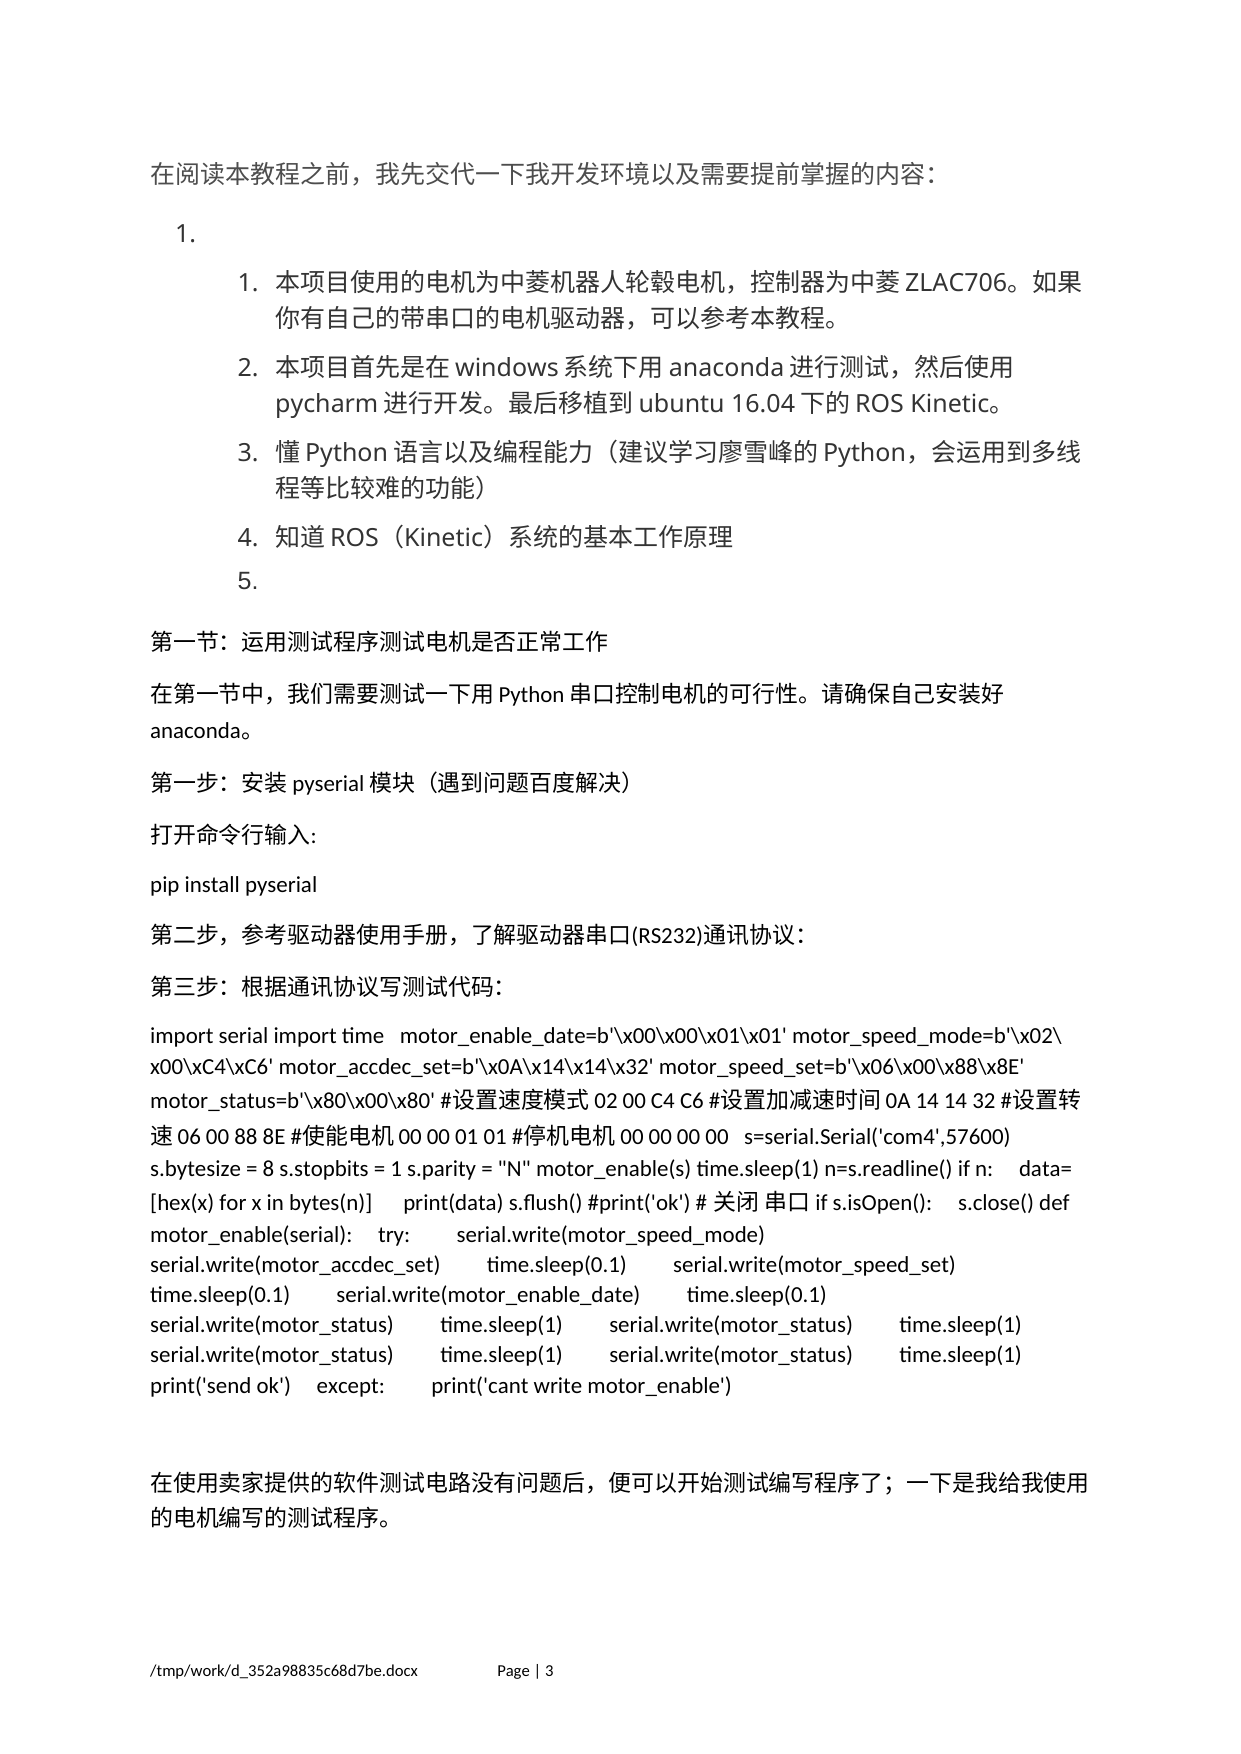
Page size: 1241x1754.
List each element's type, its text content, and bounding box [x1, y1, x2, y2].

text 第三步：根据通讯协议写测试代码： [150, 969, 1090, 1002]
text 在第一节中，我们需要测试一下用Python串口控制电机的可行性。请确保自己安装好anaconda。 [150, 676, 1090, 745]
text pip install pyserial [150, 870, 1090, 898]
list 本项目使用的电机为中菱机器人轮毂电机，控制器为中菱ZLAC706。如果你有自己的带串口的电机驱动器，可以参考本教程。 [237, 262, 1090, 335]
text import serial import time motor_enable_date=b'\x00\x00\x01\x01' motor_speed_mode=b'\x02\x00\xC4\xC6' motor_accdec_set=b'\x0A\x14\x14\x32' motor_speed_set=b'\x06\x00\x88\x8E' motor_status=b'\x80\x00\x80' #设置速度模式02 00 C4 C6 #设置加减速时间0A 14 14 32 #设置转速06 00 88 8E #使能电机00 00 01 01 #停机电机 00 00 00 00 s=serial.Serial('com4',57600) s.bytesize = 8 s.stopbits = 1 s.parity = "N" motor_enable(s) time.sleep(1) n=s.readline() if n: data= [hex(x) for x in bytes(n)] print(data) s.flush() #print('ok') # 关闭 串口 if s.isOpen(): s.close() def motor_enable(serial): try: serial.write(motor_speed_mode) serial.write(motor_accdec_set) time.sleep(0.1) serial.write(motor_speed_set) time.sleep(0.1) serial.write(motor_enable_date) time.sleep(0.1) serial.write(motor_status) time.sleep(1) serial.write(motor_status) time.sleep(1) serial.write(motor_status) time.sleep(1) serial.write(motor_status) time.sleep(1) print('send ok') except: print('cant write motor_enable') [150, 1022, 1090, 1399]
list 本项目首先是在windows系统下用anaconda进行测试，然后使用pycharm进行开发。最后移植到ubuntu 16.04下的ROS Kinetic。 [237, 347, 1090, 420]
list 懂Python语言以及编程能力（建议学习廖雪峰的Python，会运用到多线程等比较难的功能） [237, 432, 1090, 505]
text 第一步：安装pyserial模块（遇到问题百度解决） [150, 765, 1090, 798]
text 第二步，参考驱动器使用手册，了解驱动器串口(RS232)通讯协议： [150, 917, 1090, 950]
text 在使用卖家提供的软件测试电路没有问题后，便可以开始测试编写程序了；一下是我给我使用的电机编写的测试程序。 [150, 1464, 1090, 1533]
text 第一节：运用测试程序测试电机是否正常工作 [150, 624, 1090, 657]
text 在阅读本教程之前，我先交代一下我开发环境以及需要提前掌握的内容： [150, 150, 1090, 191]
list 知道ROS（Kinetic）系统的基本工作原理 [237, 517, 1090, 553]
text 打开命令行输入: [150, 817, 1090, 850]
